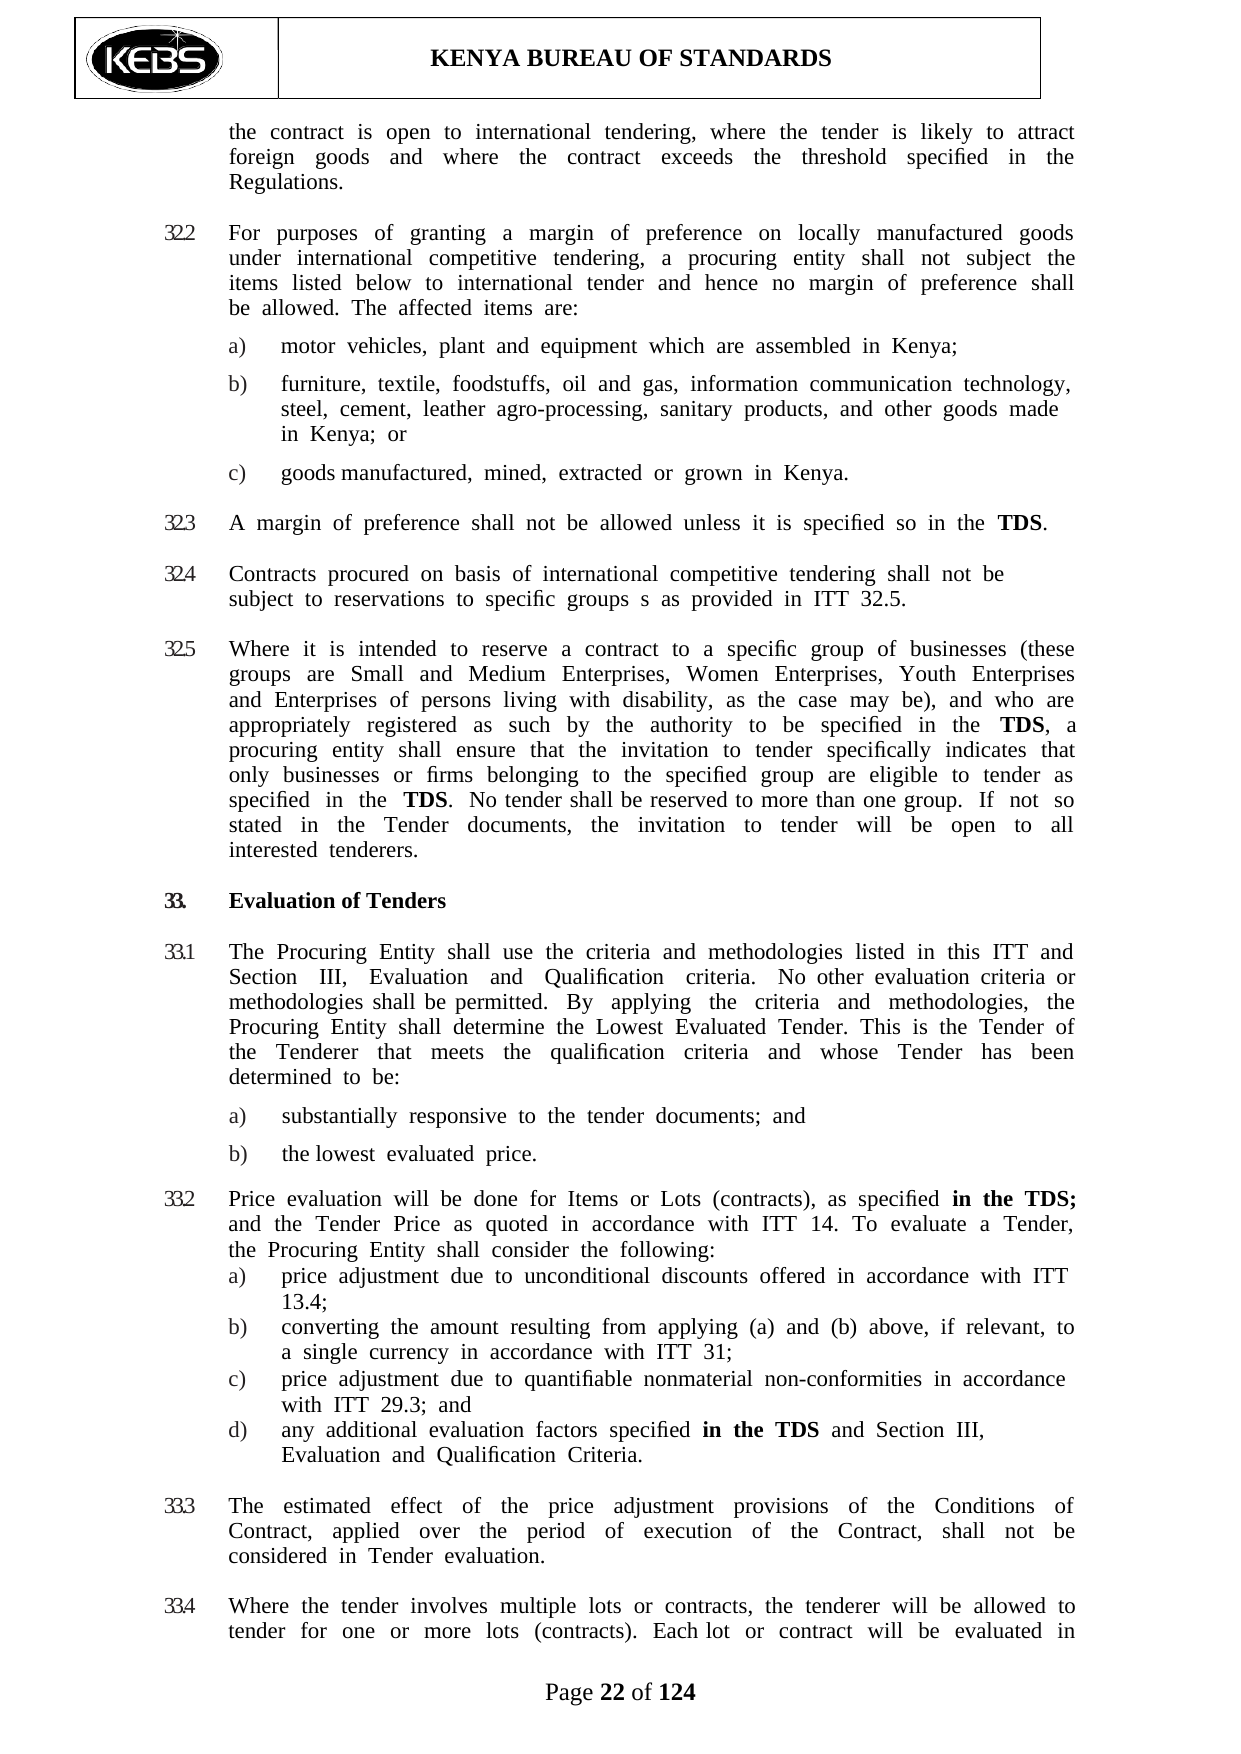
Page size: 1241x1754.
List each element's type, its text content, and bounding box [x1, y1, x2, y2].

list the lowest evaluated price. [228, 1140, 1165, 1166]
picture [86, 19, 223, 93]
list For purposes of granting a margin of preference on locally manufactured goods under international competitive tendering, a procuring entity shall not subject the items listed below to international tender and hence no margin of preference shall be allowed. The affected items are: [164, 220, 1077, 321]
list Price evaluation will be done for Items or Lots (contracts), as speciﬁed in the TDS; and the Tender Price as quoted in accordance with ITT 14. To evaluate a Tender, the Procuring Entity shall consider the following: [163, 1187, 1077, 1262]
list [164, 119, 1077, 194]
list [163, 1594, 1077, 1644]
list price adjustment due to quantiﬁable nonmaterial non-conformities in accordance with ITT 29.3; and [228, 1365, 1077, 1417]
list furniture, textile, foodstuffs, oil and gas, information communication technology, steel, cement, leather agro-processing, sanitary products, and other goods made in Kenya; or [228, 372, 1077, 447]
list price adjustment due to unconditional discounts offered in accordance with ITT 13.4; [228, 1262, 1077, 1315]
subtitle Evaluation of Tenders [164, 888, 1165, 914]
list The Procuring Entity shall use the criteria and methodologies listed in this ITT and Section III, Evaluation and Qualiﬁcation criteria. No other evaluation criteria or methodologies shall be permitted. By applying the criteria and methodologies, the Procuring Entity shall determine the Lowest Evaluated Tender. This is the Tender of the Tenderer that meets the qualiﬁcation criteria and whose Tender has been determined to be: [164, 939, 1077, 1090]
list The estimated effect of the price adjustment provisions of the Conditions of Contract, applied over the period of execution of the Contract, shall not be considered in Tender evaluation. [163, 1493, 1077, 1568]
list Where it is intended to reserve a contract to a speciﬁc group of businesses (these groups are Small and Medium Enterprises, Women Enterprises, Youth Enterprises and Enterprises of persons living with disability, as the case may be), and who are appropriately registered as such by the authority to be speciﬁed in the TDS, a procuring entity shall ensure that the invitation to tender speciﬁcally indicates that only businesses or ﬁrms belonging to the speciﬁed group are eligible to tender as speciﬁed in the TDS. No tender shall be reserved to more than one group. If not so stated in the Tender documents, the invitation to tender will be open to all interested tenderers. [164, 637, 1077, 863]
list converting the amount resulting from applying (a) and (b) above, if relevant, to a single currency in accordance with ITT 31; [228, 1315, 1077, 1365]
list motor vehicles, plant and equipment which are assembled in Kenya; [228, 333, 1165, 359]
list any additional evaluation factors speciﬁed in the TDS and Section III, Evaluation and Qualiﬁcation Criteria. [228, 1417, 1077, 1468]
list Contracts procured on basis of international competitive tendering shall not be subject to reservations to speciﬁc groups s as provided in ITT 32.5. [164, 561, 1077, 611]
list substantially responsive to the tender documents; and [228, 1102, 1165, 1128]
list goods manufactured, mined, extracted or grown in Kenya. [228, 459, 1165, 485]
list A margin of preference shall not be allowed unless it is speciﬁed so in the TDS. [164, 509, 1165, 536]
